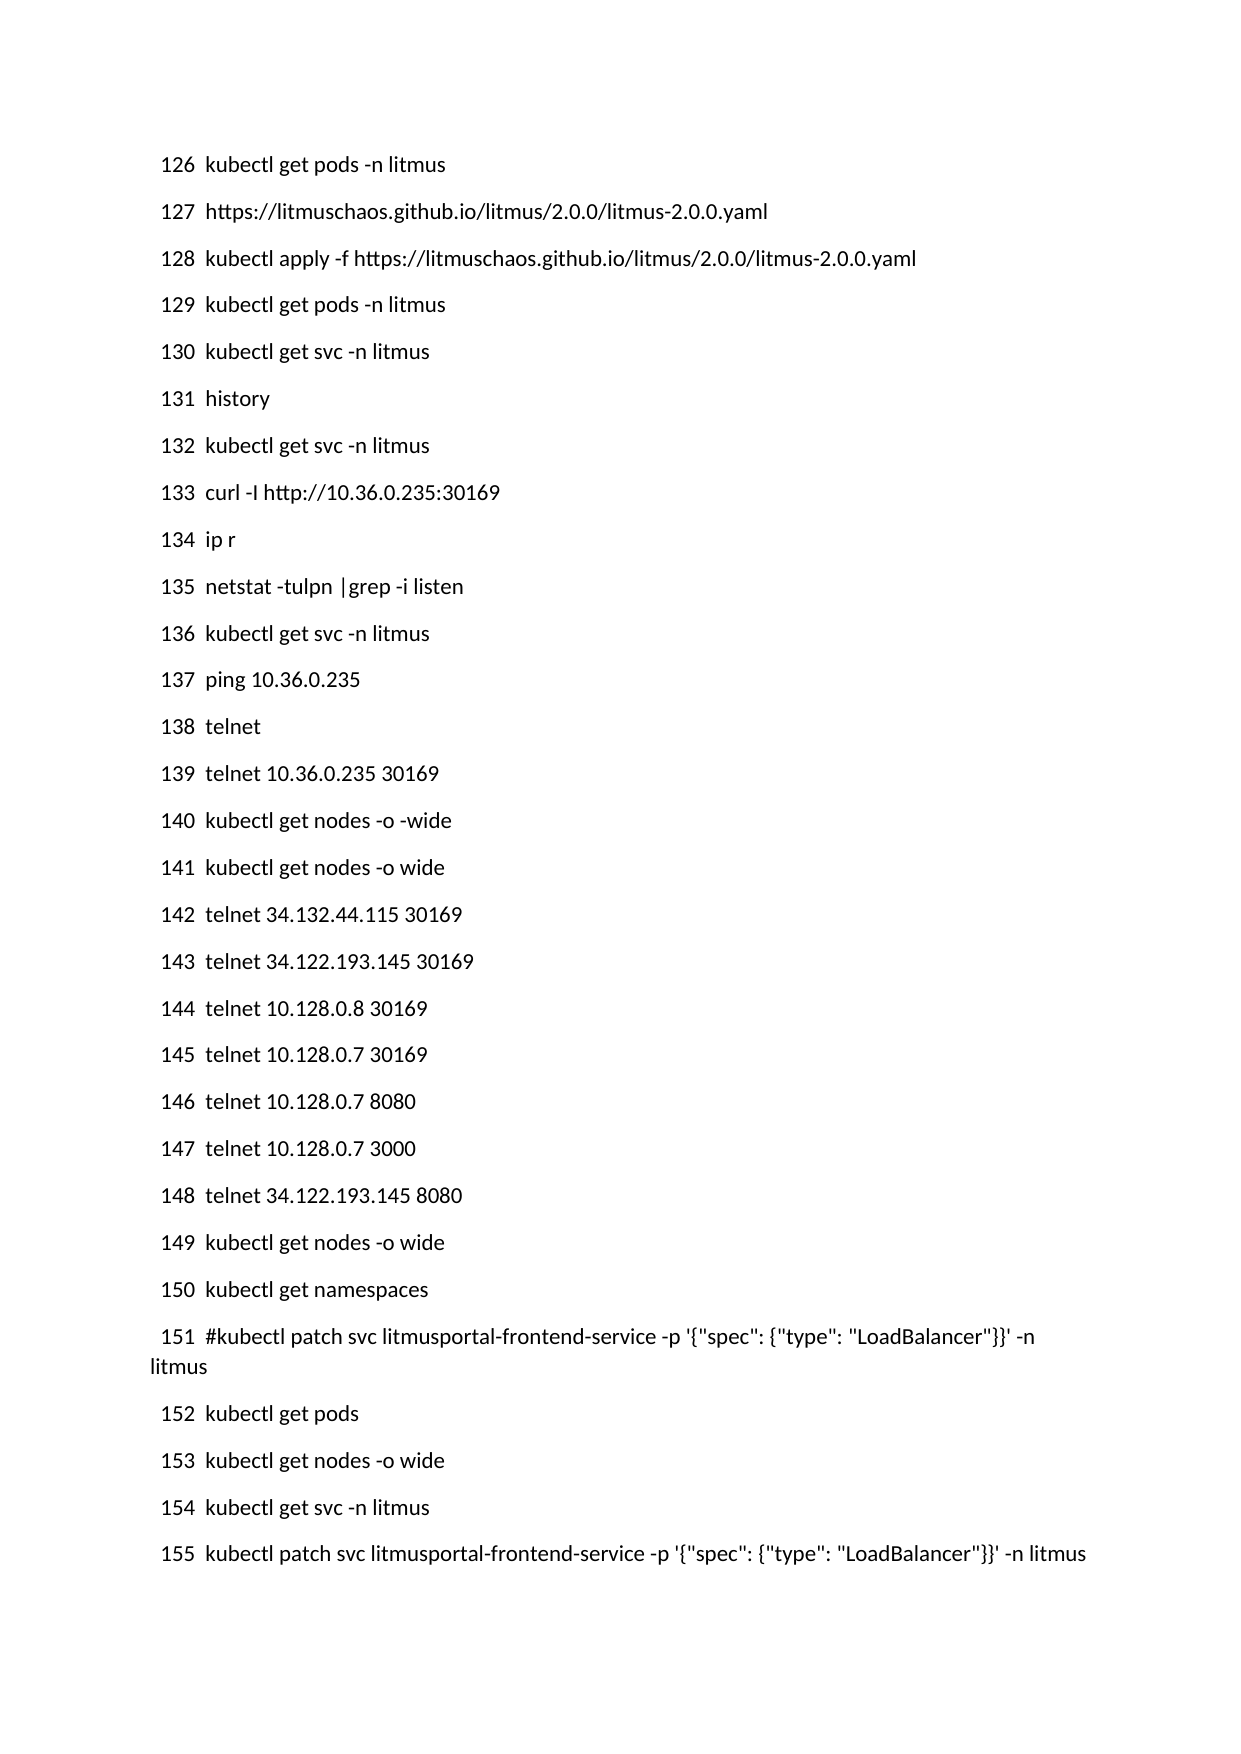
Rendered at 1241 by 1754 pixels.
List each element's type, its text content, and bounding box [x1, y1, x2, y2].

text 141 kubectl get nodes -o wide [150, 853, 1090, 881]
text 138 telnet [150, 712, 1090, 741]
text 153 kubectl get nodes -o wide [150, 1446, 1090, 1474]
text 139 telnet 10.36.0.235 30169 [150, 759, 1090, 787]
text 129 kubectl get pods -n litmus [150, 291, 1090, 319]
text 126 kubectl get pods -n litmus [150, 150, 1090, 178]
text 151 #kubectl patch svc litmusportal-frontend-service -p '{"spec": {"type": "LoadBalancer"}}' -n litmus [150, 1322, 1090, 1380]
text 142 telnet 34.132.44.115 30169 [150, 900, 1090, 928]
text 140 kubectl get nodes -o -wide [150, 806, 1090, 834]
text 133 curl -I http://10.36.0.235:30169 [150, 478, 1090, 506]
text 146 telnet 10.128.0.7 8080 [150, 1087, 1090, 1116]
text 154 kubectl get svc -n litmus [150, 1493, 1090, 1521]
text 131 history [150, 384, 1090, 412]
text 128 kubectl apply -f https://litmuschaos.github.io/litmus/2.0.0/litmus-2.0.0.yaml [150, 244, 1090, 272]
text 149 kubectl get nodes -o wide [150, 1228, 1090, 1256]
text 127 https://litmuschaos.github.io/litmus/2.0.0/litmus-2.0.0.yaml [150, 197, 1090, 225]
text 136 kubectl get svc -n litmus [150, 619, 1090, 647]
text 135 netstat -tulpn |grep -i listen [150, 572, 1090, 600]
text 134 ip r [150, 525, 1090, 553]
text 144 telnet 10.128.0.8 30169 [150, 994, 1090, 1022]
text 130 kubectl get svc -n litmus [150, 337, 1090, 366]
text 143 telnet 34.122.193.145 30169 [150, 947, 1090, 975]
text 145 telnet 10.128.0.7 30169 [150, 1041, 1090, 1069]
text 155 kubectl patch svc litmusportal-frontend-service -p '{"spec": {"type": "LoadBalancer"}}' -n litmus [150, 1539, 1090, 1568]
text 137 ping 10.36.0.235 [150, 666, 1090, 694]
text 147 telnet 10.128.0.7 3000 [150, 1134, 1090, 1162]
text 132 kubectl get svc -n litmus [150, 431, 1090, 459]
text 150 kubectl get namespaces [150, 1275, 1090, 1303]
text 148 telnet 34.122.193.145 8080 [150, 1181, 1090, 1209]
text 152 kubectl get pods [150, 1399, 1090, 1427]
